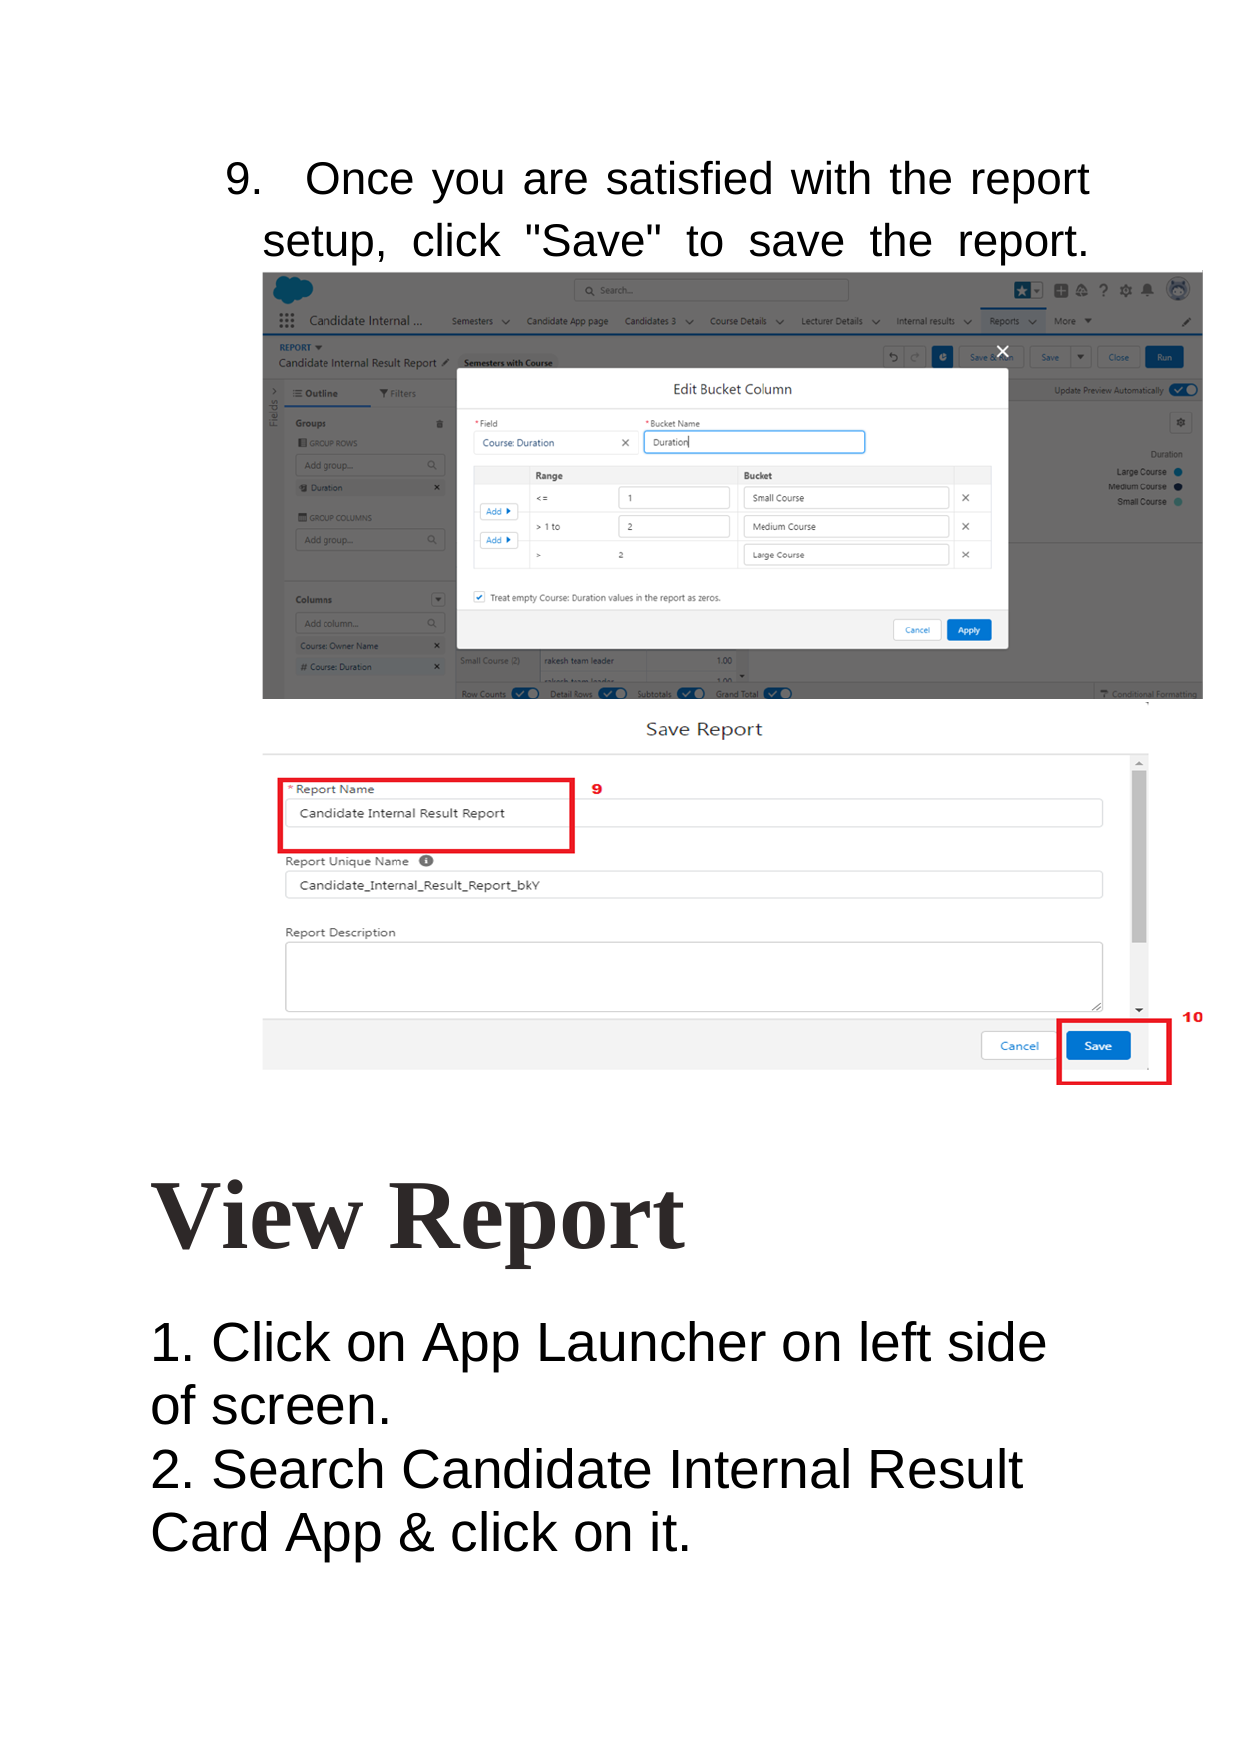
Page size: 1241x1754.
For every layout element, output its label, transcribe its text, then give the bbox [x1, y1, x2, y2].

text View Report [150, 1152, 1090, 1270]
picture [262, 270, 1203, 699]
text 1. Click on App Launcher on left side of screen. [150, 1309, 1090, 1436]
picture [262, 702, 1203, 1085]
text 2. Search Candidate Internal Result Card App & click on it. [150, 1436, 1090, 1563]
